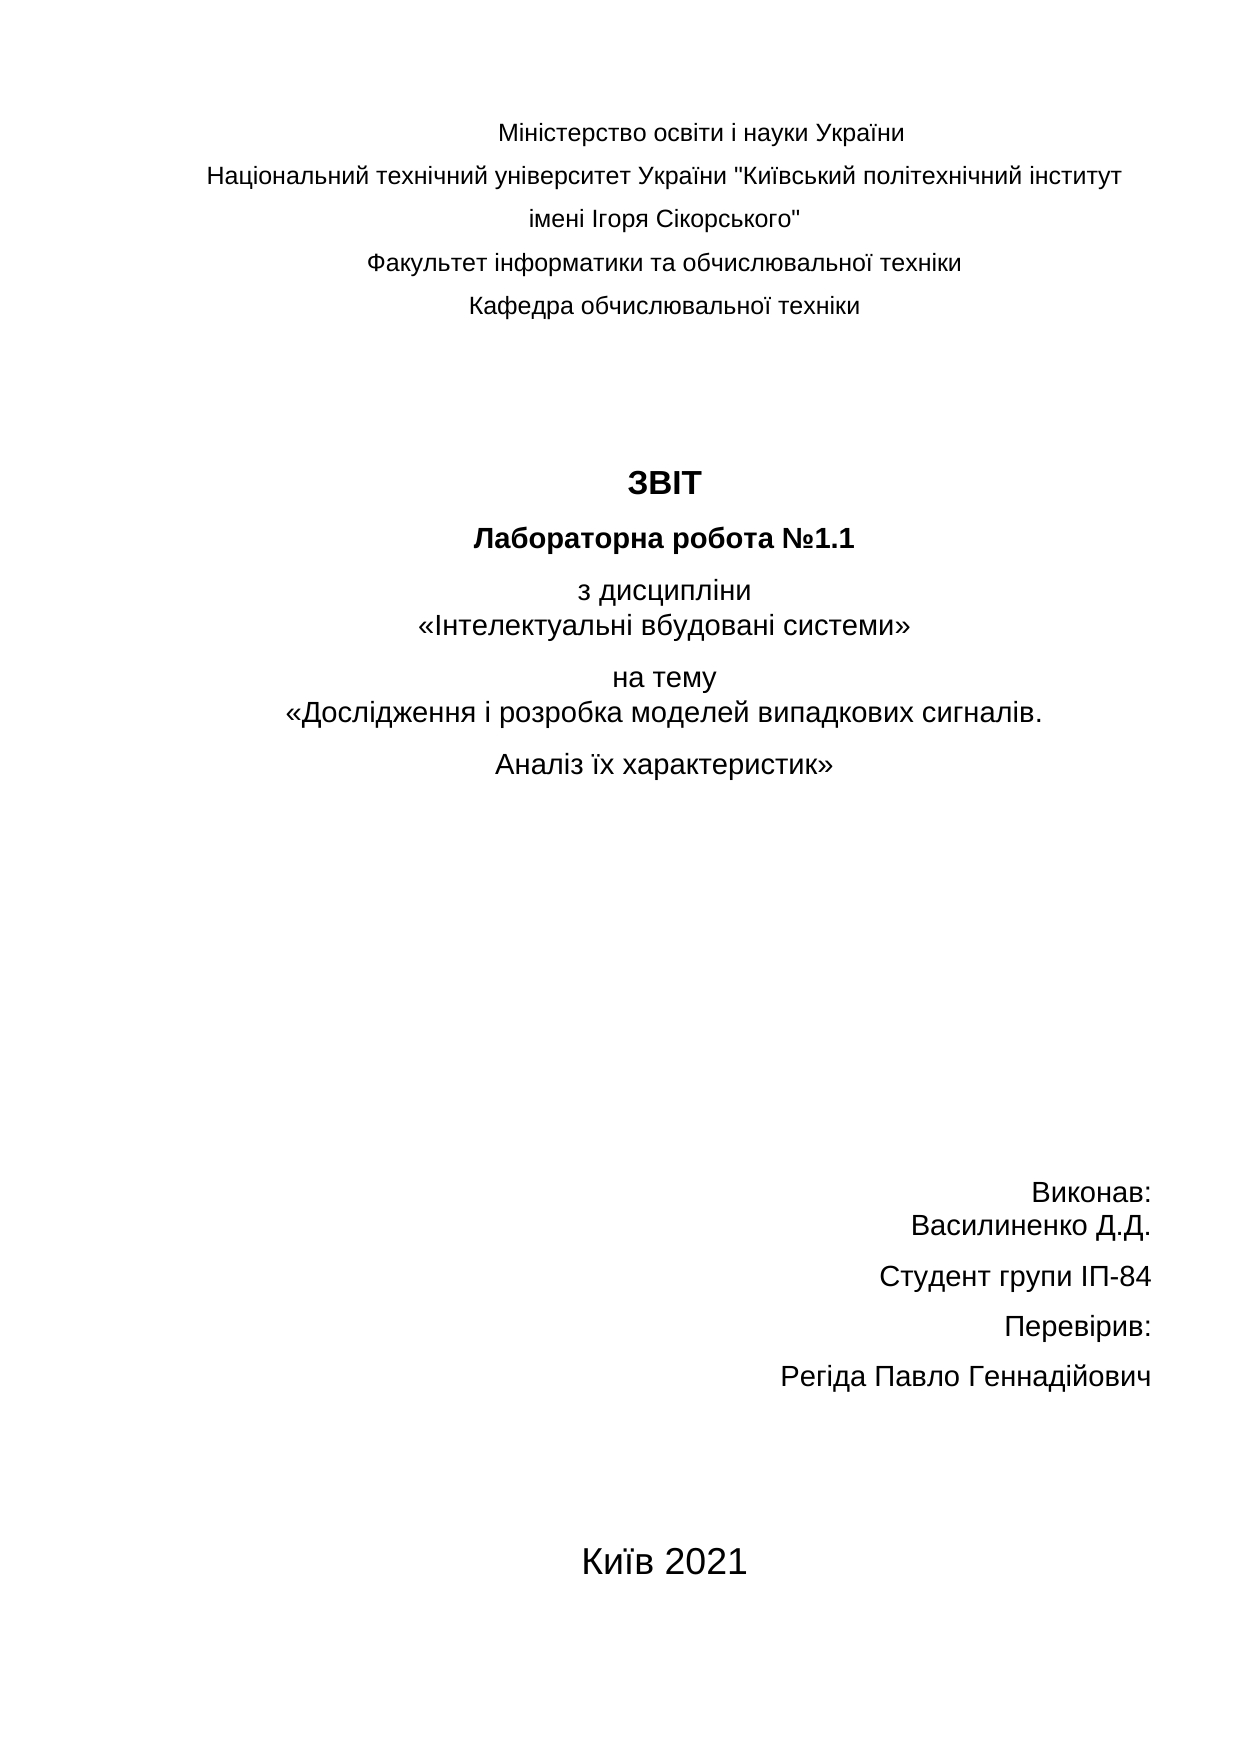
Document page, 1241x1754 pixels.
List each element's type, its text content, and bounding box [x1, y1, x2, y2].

text Виконав: [177, 1148, 1152, 1208]
text на тему «Дослідження і розробка моделей випадкових сигналів. [177, 660, 1152, 728]
text Аналіз їх характеристик» [177, 747, 1152, 780]
text Міністерство освіти і науки України [177, 118, 1152, 147]
text Кафедра обчислювальної техніки [177, 291, 1152, 319]
text Національний технічний університет України "Київський політехнічний інститут імені Ігоря Сікорського" [177, 161, 1152, 233]
text ЗВІТ [177, 463, 1152, 502]
text Регіда Павло Геннадійович [177, 1359, 1152, 1393]
text Перевірив: [177, 1309, 1152, 1342]
text Василиненко Д.Д. [177, 1208, 1152, 1242]
text Лабораторна робота №1.1 [177, 521, 1152, 554]
text Київ 2021 [177, 1539, 1152, 1582]
text Факультет інформатики та обчислювальної техніки [177, 247, 1152, 276]
text Студент групи ІП-84 [177, 1259, 1152, 1292]
text з дисципліни «Інтелектуальні вбудовані системи» [177, 573, 1152, 641]
